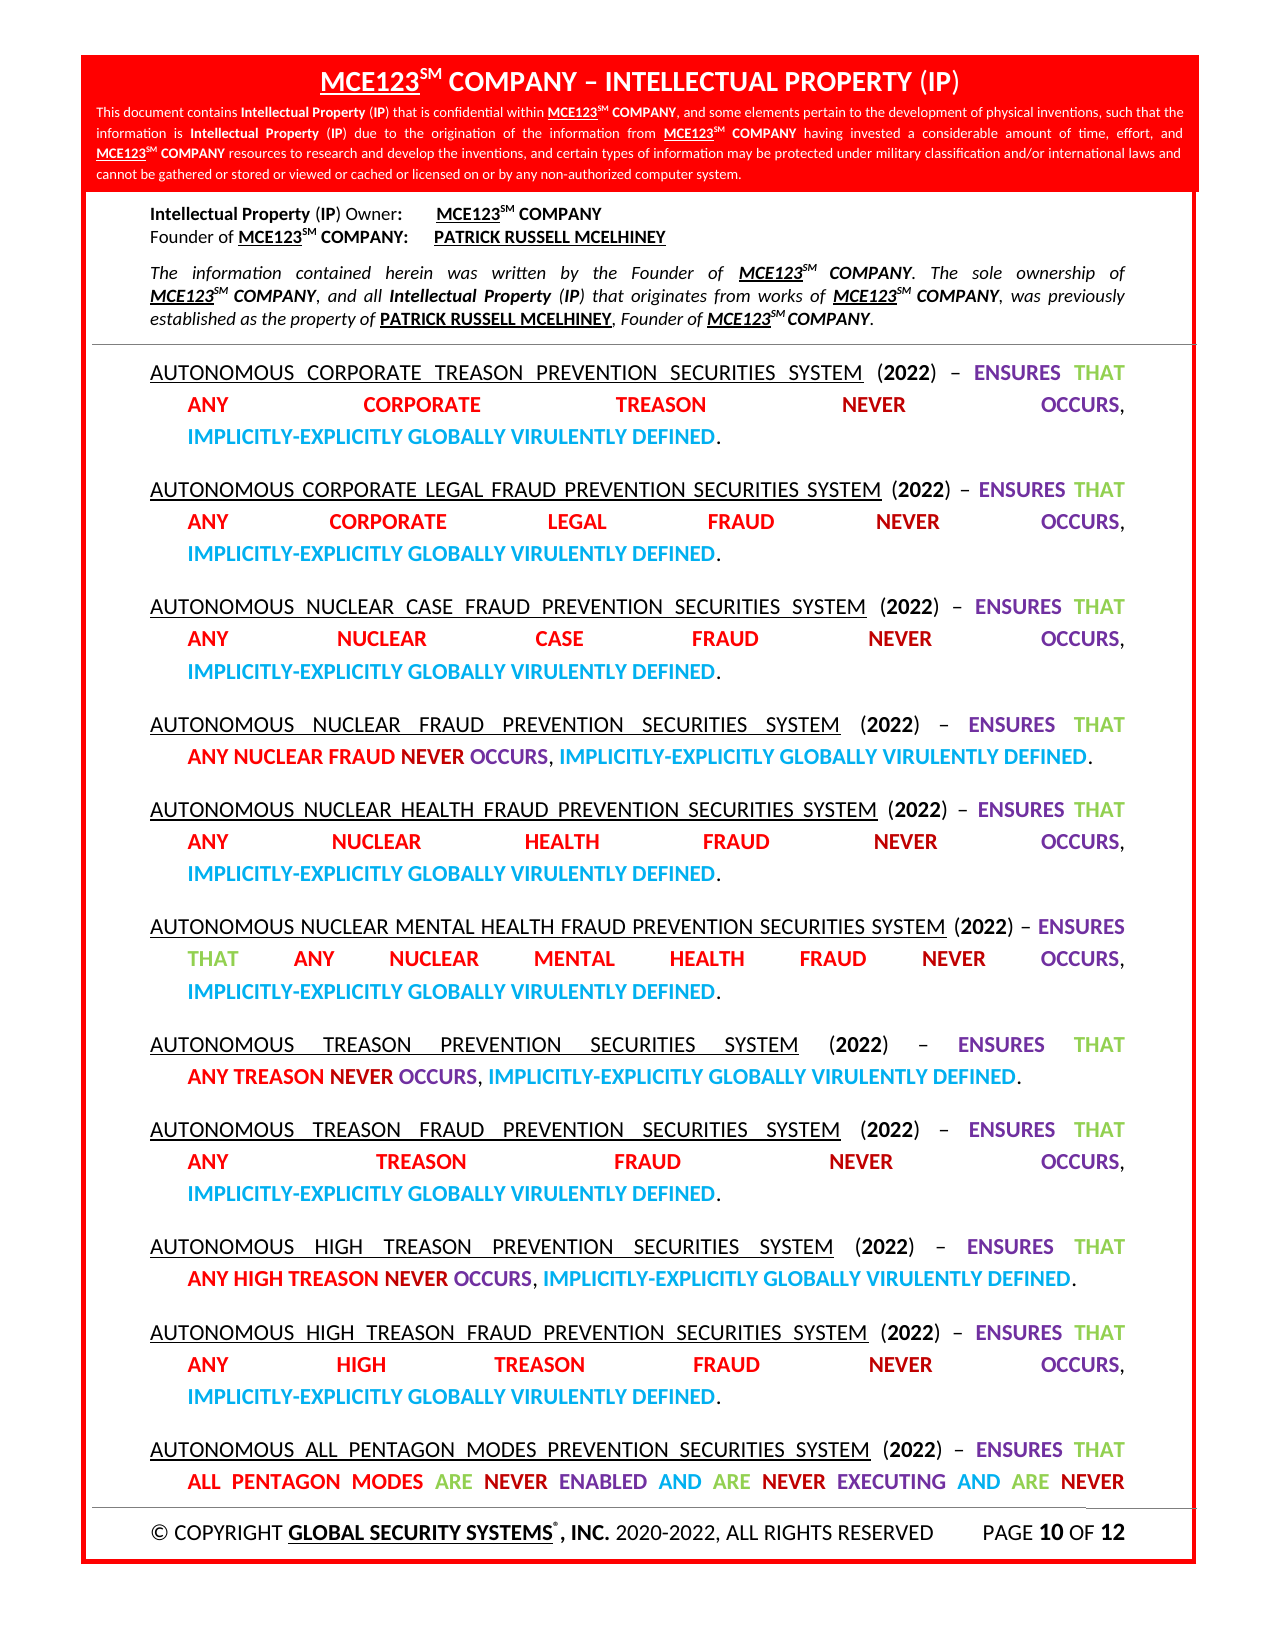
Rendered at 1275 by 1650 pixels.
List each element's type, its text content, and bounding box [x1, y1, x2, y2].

text AUTONOMOUS TREASON PREVENTION SECURITIES SYSTEM (2022) – ENSURES THAT ANY TREASON NEVER OCCURS, IMPLICITLY-EXPLICITLY GLOBALLY VIRULENTLY DEFINED. [150, 1030, 1125, 1090]
text AUTONOMOUS HIGH TREASON FRAUD PREVENTION SECURITIES SYSTEM (2022) – ENSURES THAT ANY HIGH TREASON FRAUD NEVER OCCURS, IMPLICITLY-EXPLICITLY GLOBALLY VIRULENTLY DEFINED. [150, 1318, 1125, 1410]
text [150, 1435, 1125, 1495]
text AUTONOMOUS HIGH TREASON PREVENTION SECURITIES SYSTEM (2022) – ENSURES THAT ANY HIGH TREASON NEVER OCCURS, IMPLICITLY-EXPLICITLY GLOBALLY VIRULENTLY DEFINED. [150, 1232, 1125, 1293]
text AUTONOMOUS NUCLEAR MENTAL HEALTH FRAUD PREVENTION SECURITIES SYSTEM (2022) – ENSURES THAT ANY NUCLEAR MENTAL HEALTH FRAUD NEVER OCCURS, IMPLICITLY-EXPLICITLY GLOBALLY VIRULENTLY DEFINED. [150, 912, 1125, 1005]
text AUTONOMOUS TREASON FRAUD PREVENTION SECURITIES SYSTEM (2022) – ENSURES THAT ANY TREASON FRAUD NEVER OCCURS, IMPLICITLY-EXPLICITLY GLOBALLY VIRULENTLY DEFINED. [150, 1115, 1125, 1207]
text AUTONOMOUS CORPORATE TREASON PREVENTION SECURITIES SYSTEM (2022) – ENSURES THAT ANY CORPORATE TREASON NEVER OCCURS, IMPLICITLY-EXPLICITLY GLOBALLY VIRULENTLY DEFINED. [150, 358, 1125, 450]
text AUTONOMOUS NUCLEAR HEALTH FRAUD PREVENTION SECURITIES SYSTEM (2022) – ENSURES THAT ANY NUCLEAR HEALTH FRAUD NEVER OCCURS, IMPLICITLY-EXPLICITLY GLOBALLY VIRULENTLY DEFINED. [150, 795, 1125, 887]
text AUTONOMOUS NUCLEAR CASE FRAUD PREVENTION SECURITIES SYSTEM (2022) – ENSURES THAT ANY NUCLEAR CASE FRAUD NEVER OCCURS, IMPLICITLY-EXPLICITLY GLOBALLY VIRULENTLY DEFINED. [150, 592, 1125, 685]
text AUTONOMOUS NUCLEAR FRAUD PREVENTION SECURITIES SYSTEM (2022) – ENSURES THAT ANY NUCLEAR FRAUD NEVER OCCURS, IMPLICITLY-EXPLICITLY GLOBALLY VIRULENTLY DEFINED. [150, 710, 1125, 770]
